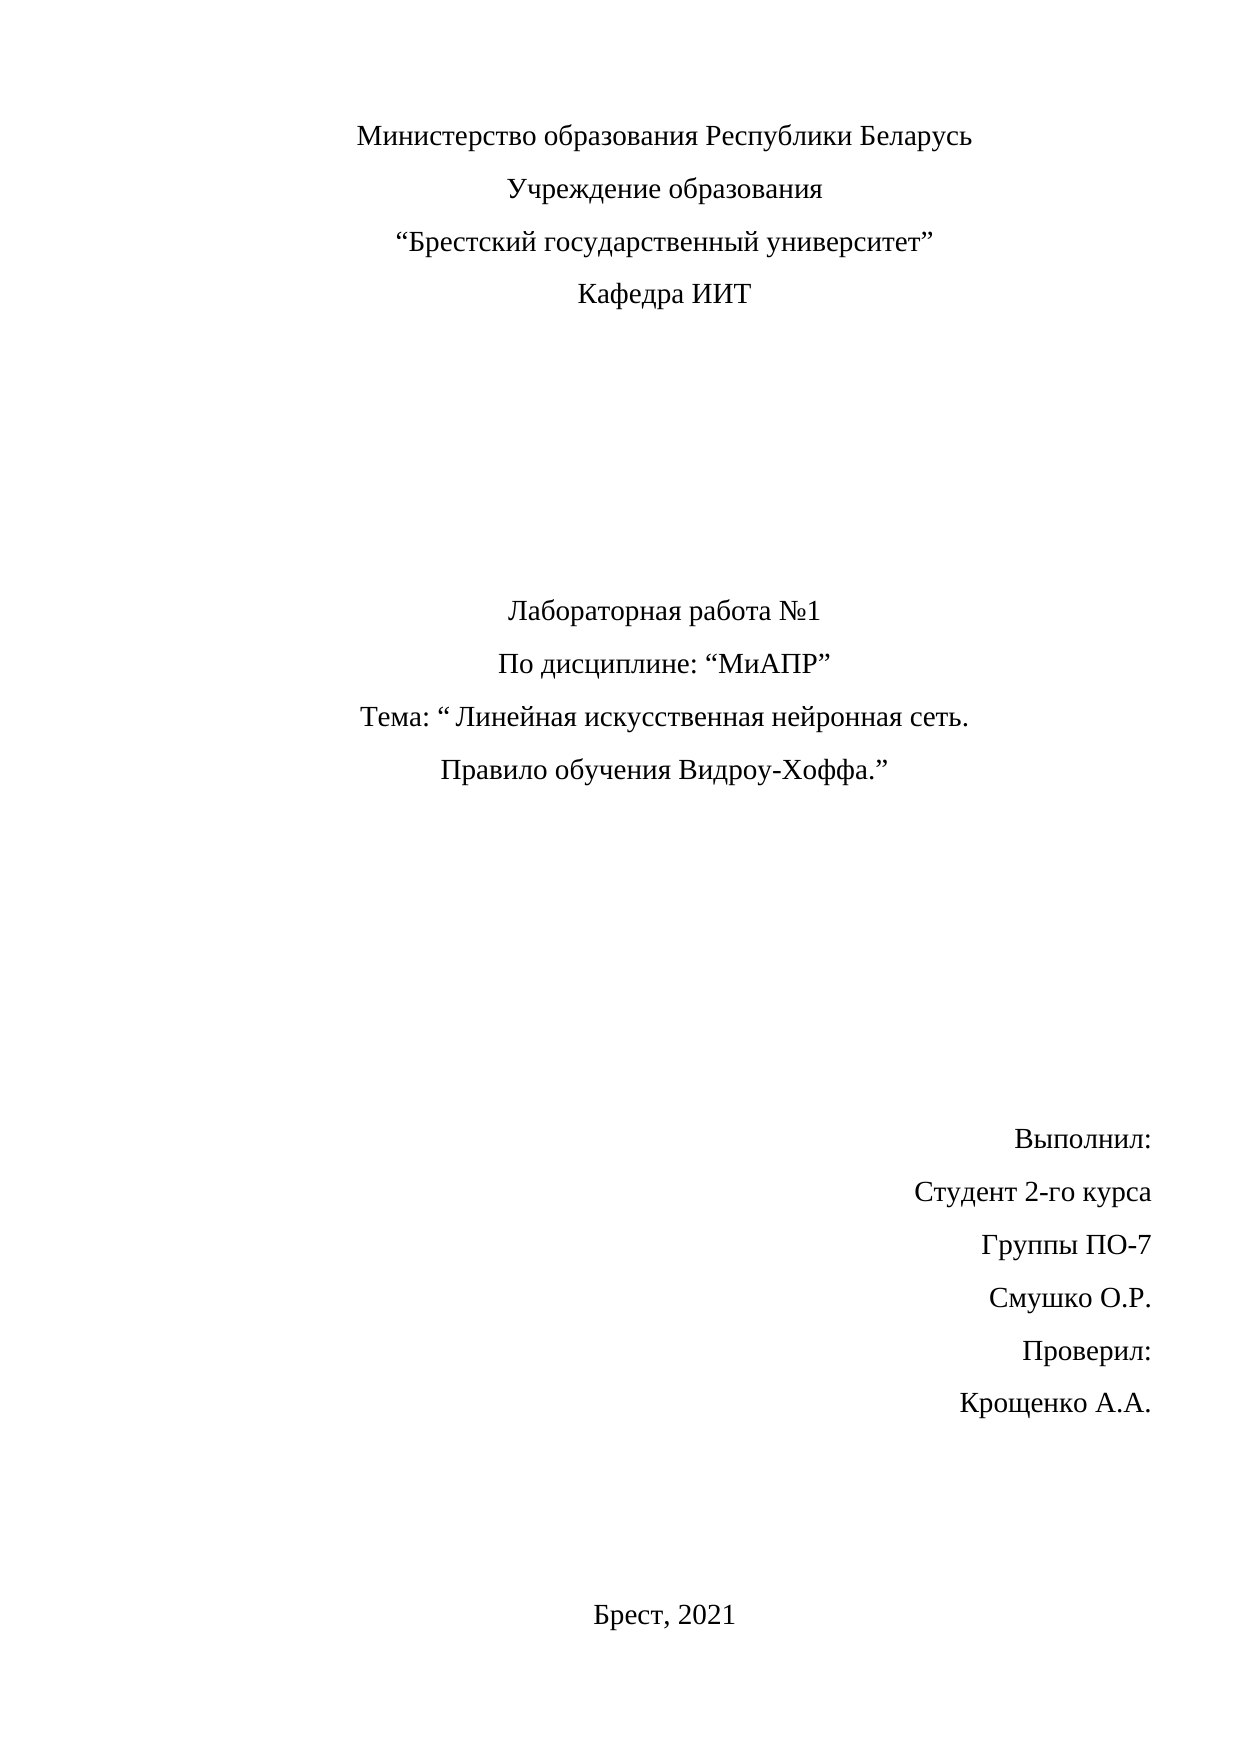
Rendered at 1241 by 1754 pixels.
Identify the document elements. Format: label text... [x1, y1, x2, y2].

text Кафедра ИИТ [177, 277, 1152, 310]
text Брест, 2021 [177, 1597, 1152, 1630]
text Студент 2-го курса [177, 1174, 1152, 1208]
text Крощенко А.А. [177, 1386, 1152, 1419]
text Лабораторная работа №1 [177, 593, 1152, 627]
text “Брестский государственный университет” [177, 224, 1152, 257]
text По дисциплине: “МиАПР” [177, 646, 1152, 680]
text Учреждение образования [177, 171, 1152, 204]
text Тема: “ Линейная искусственная нейронная сеть. [177, 699, 1152, 733]
text Министерство образования Республики Беларусь [177, 118, 1152, 152]
text Правило обучения Видроу-Хоффа.” [177, 752, 1152, 785]
text Проверил: [177, 1333, 1152, 1366]
text Группы ПО-7 [177, 1227, 1152, 1261]
text Выполнил: [177, 1122, 1152, 1155]
text Смушко О.Р. [177, 1280, 1152, 1313]
